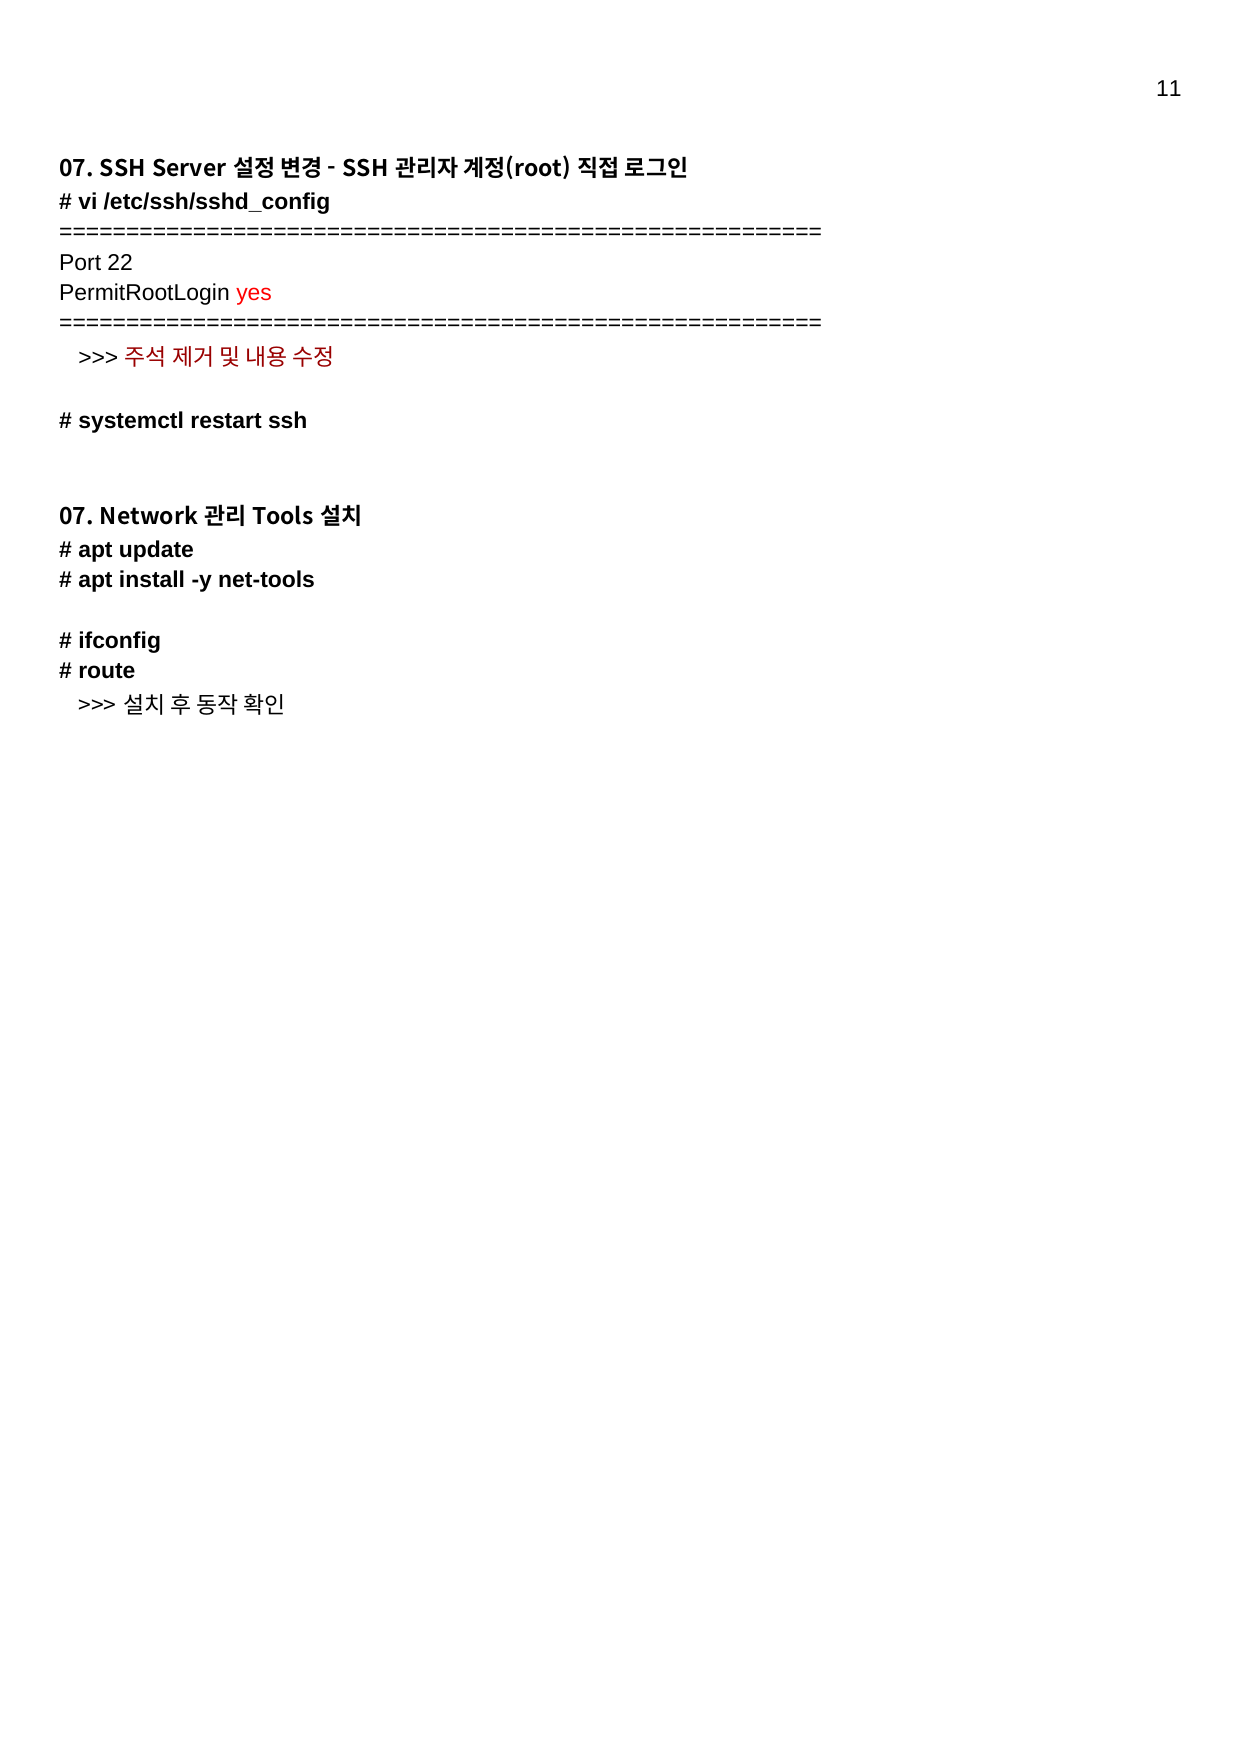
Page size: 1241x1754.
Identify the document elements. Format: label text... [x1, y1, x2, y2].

text # apt install -y net-tools [59, 566, 1181, 593]
text 07. Network 관리 Tools 설치 [59, 498, 1181, 531]
text # vi /etc/ssh/sshd_config [59, 188, 1181, 214]
text ========================================================= [59, 218, 1181, 245]
text # systemctl restart ssh [59, 407, 1181, 434]
text Port 22 [59, 248, 1181, 275]
text # ifconfig [59, 627, 1181, 653]
text 07. SSH Server 설정 변경 - SSH 관리자 계정(root) 직접 로그인 [59, 150, 1181, 183]
text # route [59, 657, 1181, 683]
text >>> 설치 후 동작 확인 [59, 687, 1181, 721]
text # apt update [59, 536, 1181, 563]
text PermitRootLogin yes [59, 279, 1181, 305]
text >>> 주석 제거 및 내용 수정 [59, 339, 1181, 372]
text ========================================================= [59, 309, 1181, 335]
